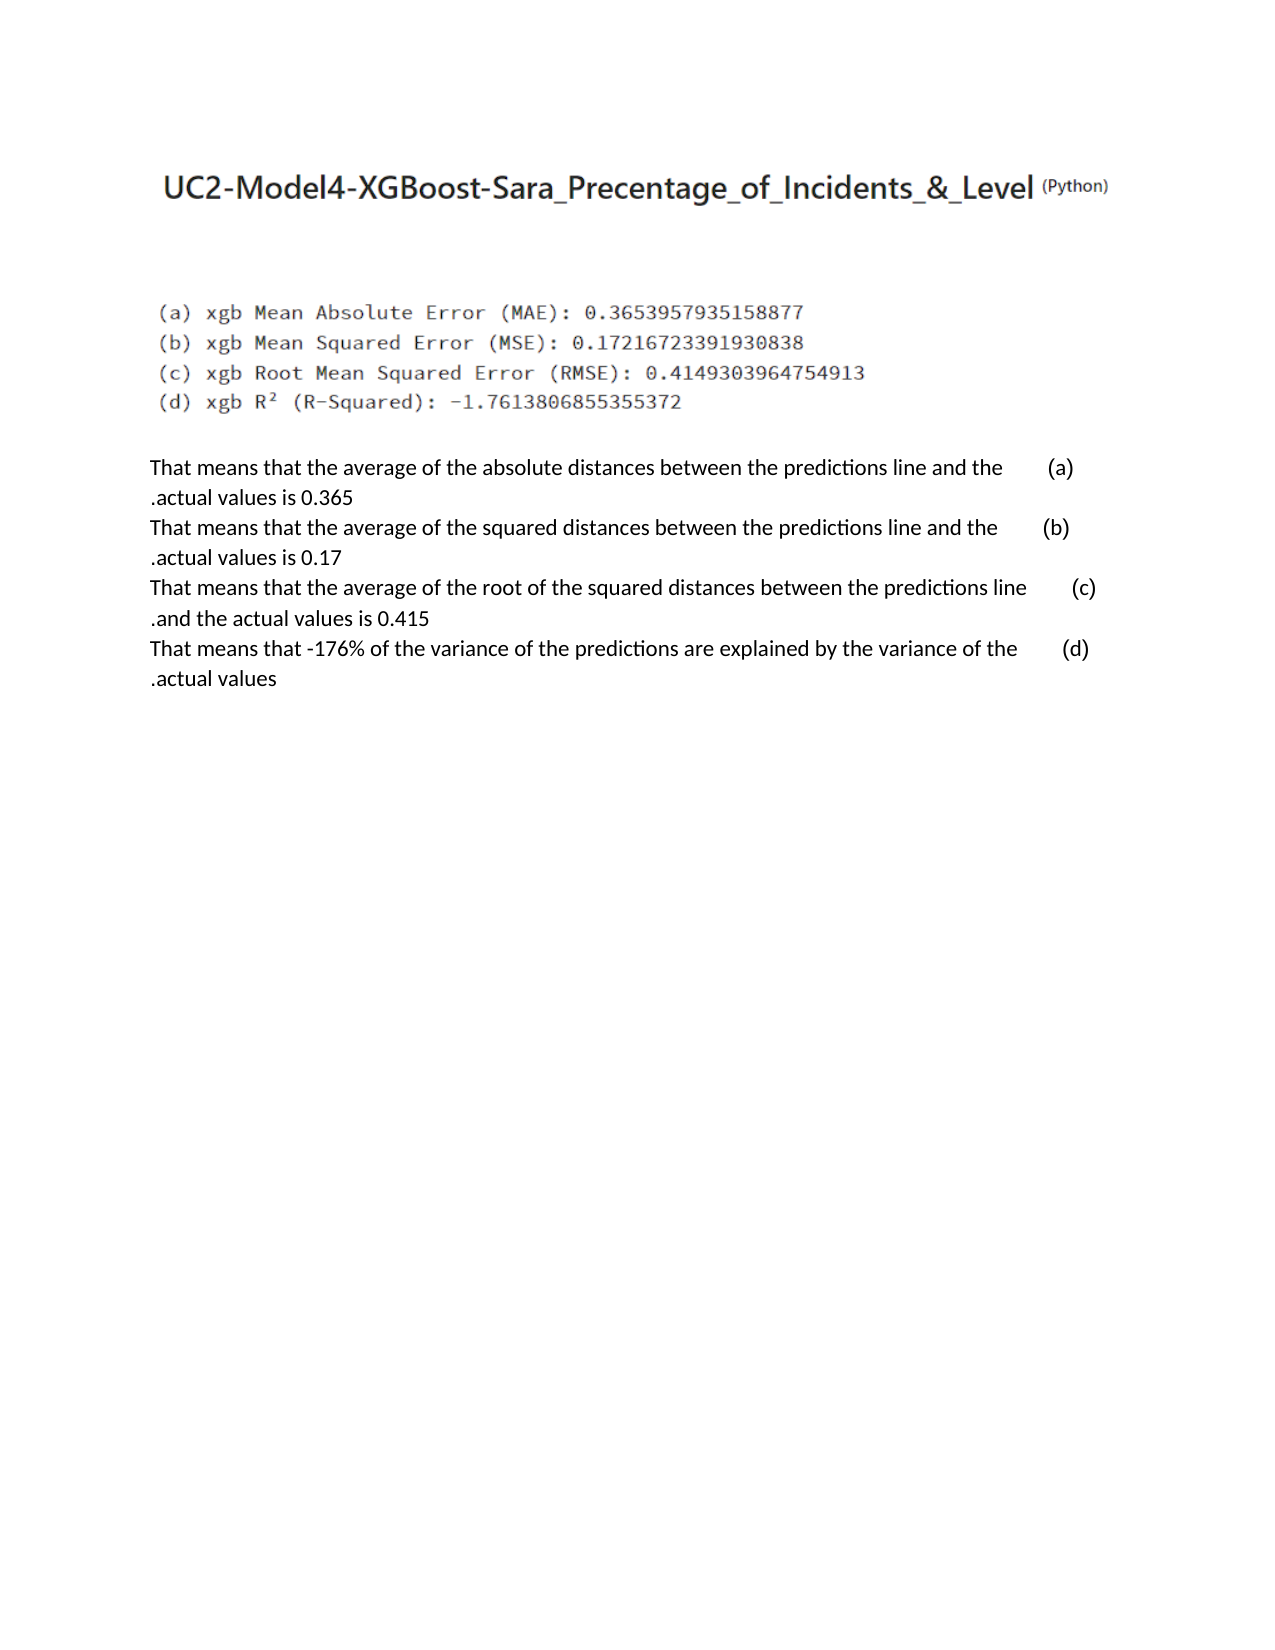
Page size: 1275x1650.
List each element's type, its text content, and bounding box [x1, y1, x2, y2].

list That means that -176% of the variance of the predictions are explained by the variance of the actual values. [150, 634, 1087, 692]
list That means that the average of the squared distances between the predictions line and the actual values is 0.17. [150, 513, 1087, 571]
picture [150, 150, 1125, 228]
list That means that the average of the root of the squared distances between the predictions line and the actual values is 0.415. [150, 573, 1087, 632]
list That means that the average of the absolute distances between the predictions line and the actual values is 0.365. [150, 453, 1087, 511]
picture [149, 293, 877, 434]
